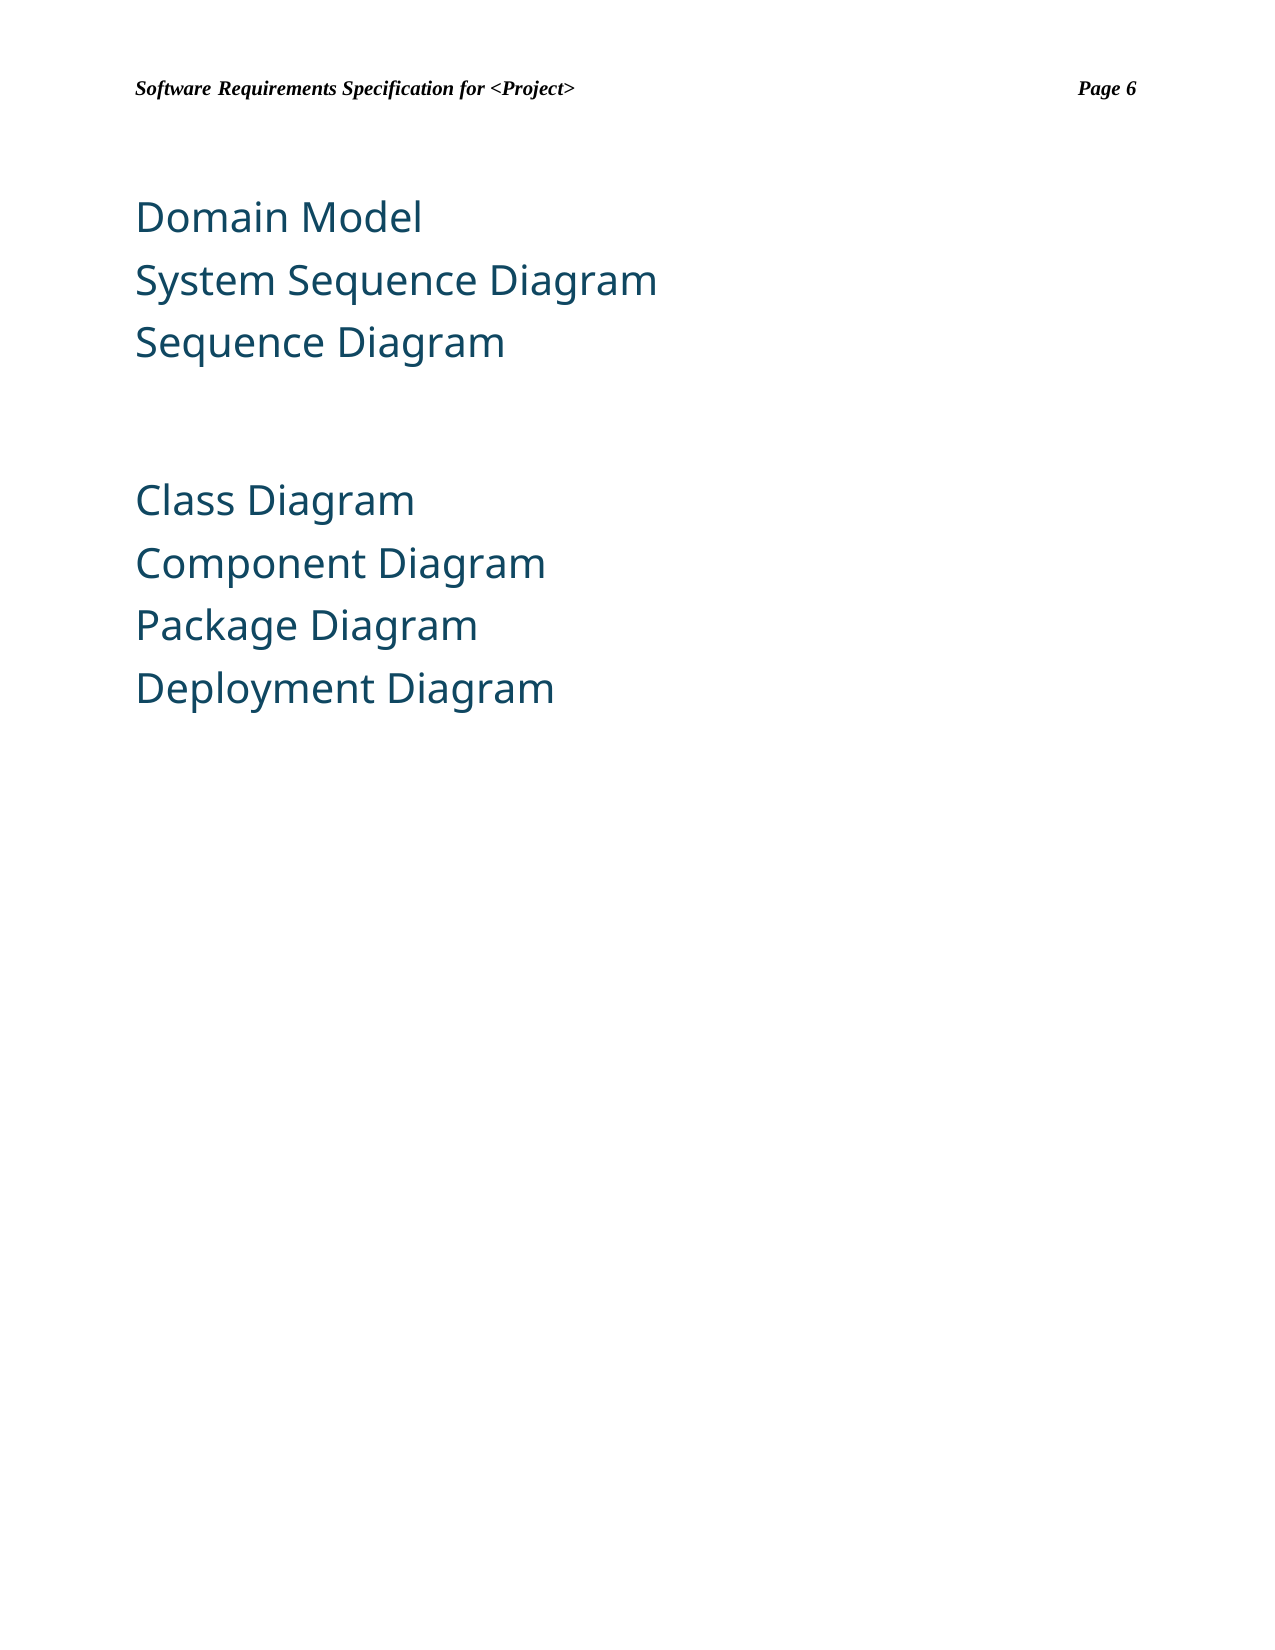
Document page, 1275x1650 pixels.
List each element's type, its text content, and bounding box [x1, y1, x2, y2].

subtitle System Sequence Diagram [575, 275, 1140, 300]
subtitle Package Diagram [135, 621, 268, 646]
subtitle Component Diagram [463, 558, 1140, 583]
subtitle Package Diagram [270, 621, 392, 646]
subtitle Class Diagram [331, 496, 1140, 521]
subtitle Class Diagram [135, 496, 329, 521]
subtitle System Sequence Diagram [355, 275, 572, 300]
subtitle Deployment Diagram [196, 683, 259, 708]
subtitle Domain Model [135, 212, 1140, 237]
subtitle Component Diagram [135, 558, 229, 583]
subtitle Sequence Diagram [135, 337, 200, 362]
subtitle Component Diagram [232, 558, 460, 583]
subtitle Package Diagram [394, 621, 1140, 646]
subtitle Deployment Diagram [472, 683, 1140, 708]
subtitle System Sequence Diagram [169, 275, 352, 300]
subtitle Sequence Diagram [203, 337, 419, 362]
subtitle Deployment Diagram [261, 683, 469, 708]
subtitle Deployment Diagram [135, 683, 193, 708]
subtitle Sequence Diagram [422, 337, 1140, 362]
